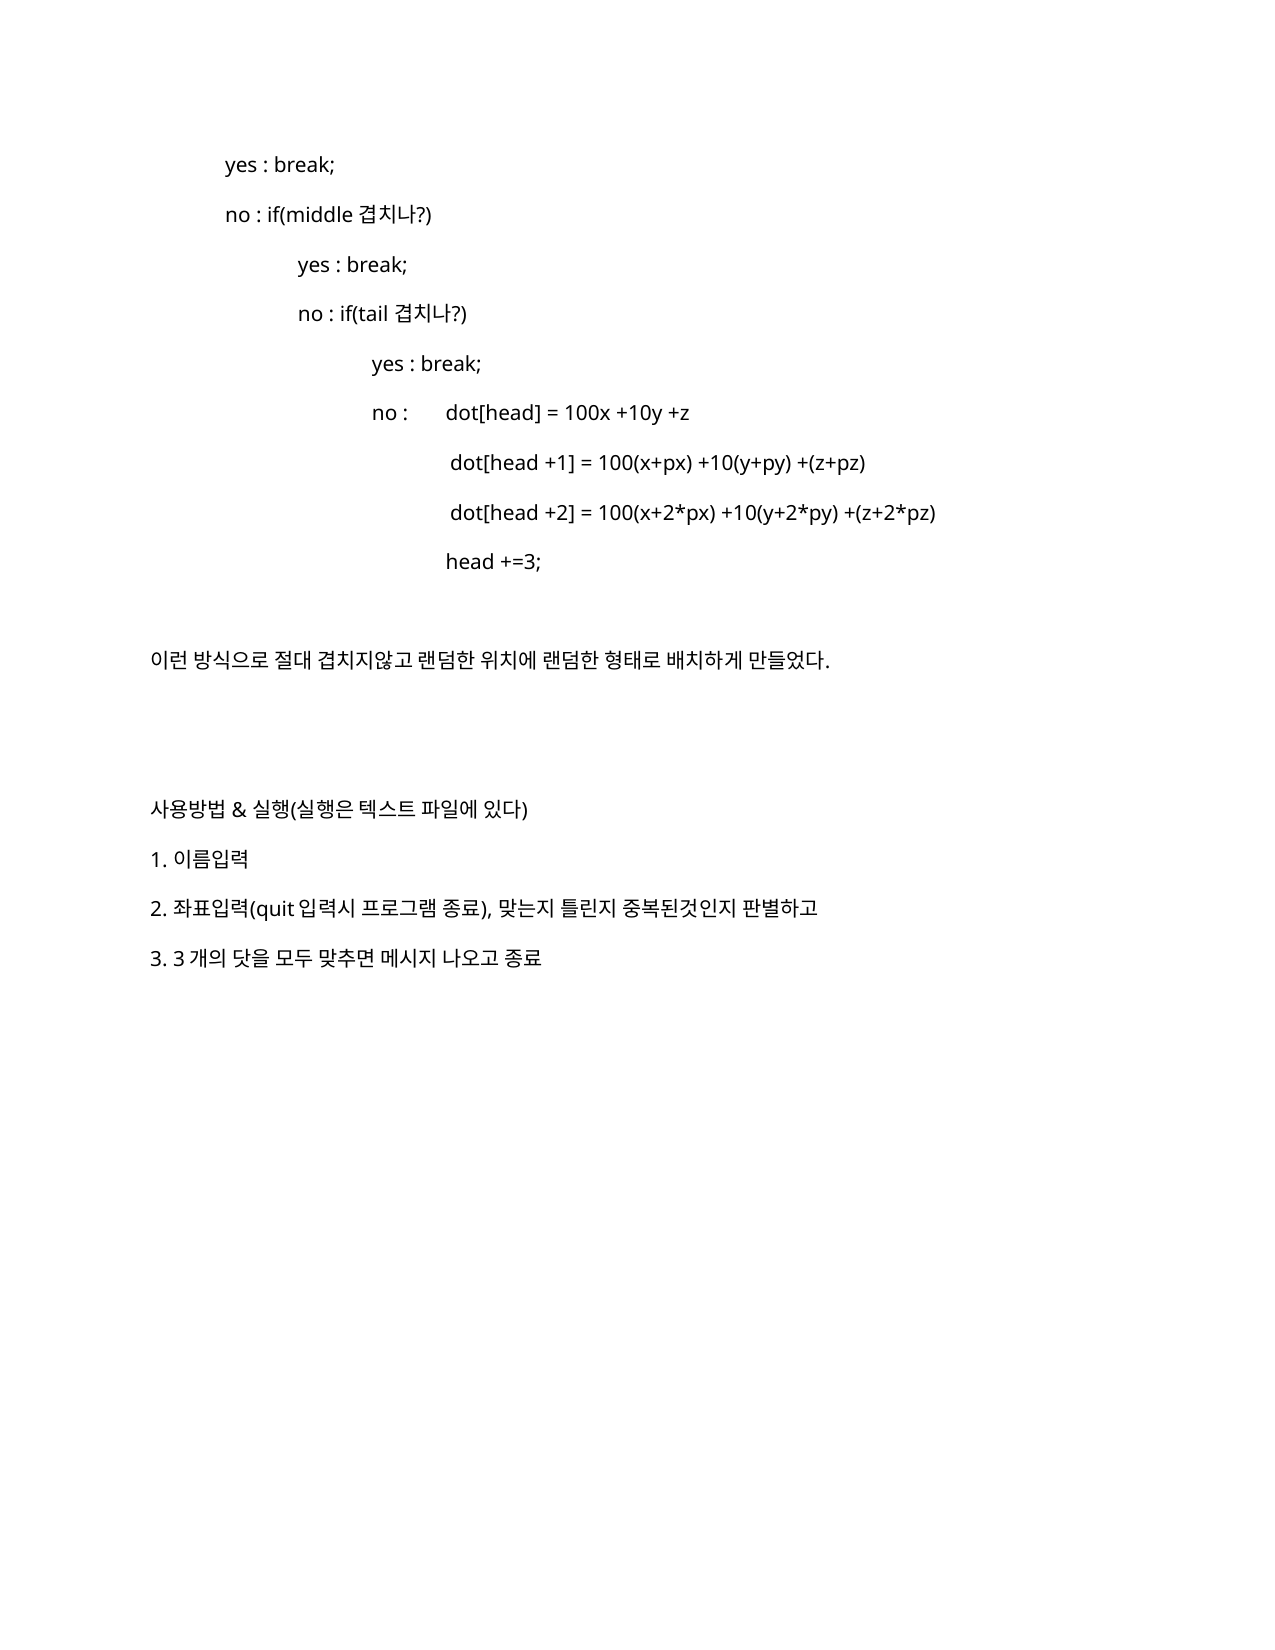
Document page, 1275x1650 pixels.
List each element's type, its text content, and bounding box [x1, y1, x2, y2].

text yes : break; [225, 348, 1125, 377]
text no : if(middle 겹치나?) [225, 199, 1125, 228]
text 3. 3개의 닷을 모두 맞추면 메시지 나오고 종료 [150, 943, 1125, 972]
text no : dot[head] = 100x +10y +z [225, 398, 1125, 427]
text no : if(tail 겹치나?) [225, 299, 1125, 327]
text yes : break; [225, 249, 1125, 278]
text 2. 좌표입력(quit입력시 프로그램 종료), 맞는지 틀린지 중복된것인지 판별하고 [150, 894, 1125, 922]
text 사용방법 & 실행(실행은 텍스트 파일에 있다) [150, 794, 1125, 823]
text head +=3; [225, 547, 1125, 575]
text 1. 이름입력 [150, 844, 1125, 873]
text 이런 방식으로 절대 겹치지않고 랜덤한 위치에 랜덤한 형태로 배치하게 만들었다. [150, 646, 1125, 674]
text yes : break; [225, 150, 1125, 179]
text dot[head +2] = 100(x+2*px) +10(y+2*py) +(z+2*pz) [450, 497, 1125, 526]
text dot[head +1] = 100(x+px) +10(y+py) +(z+pz) [450, 447, 1125, 476]
